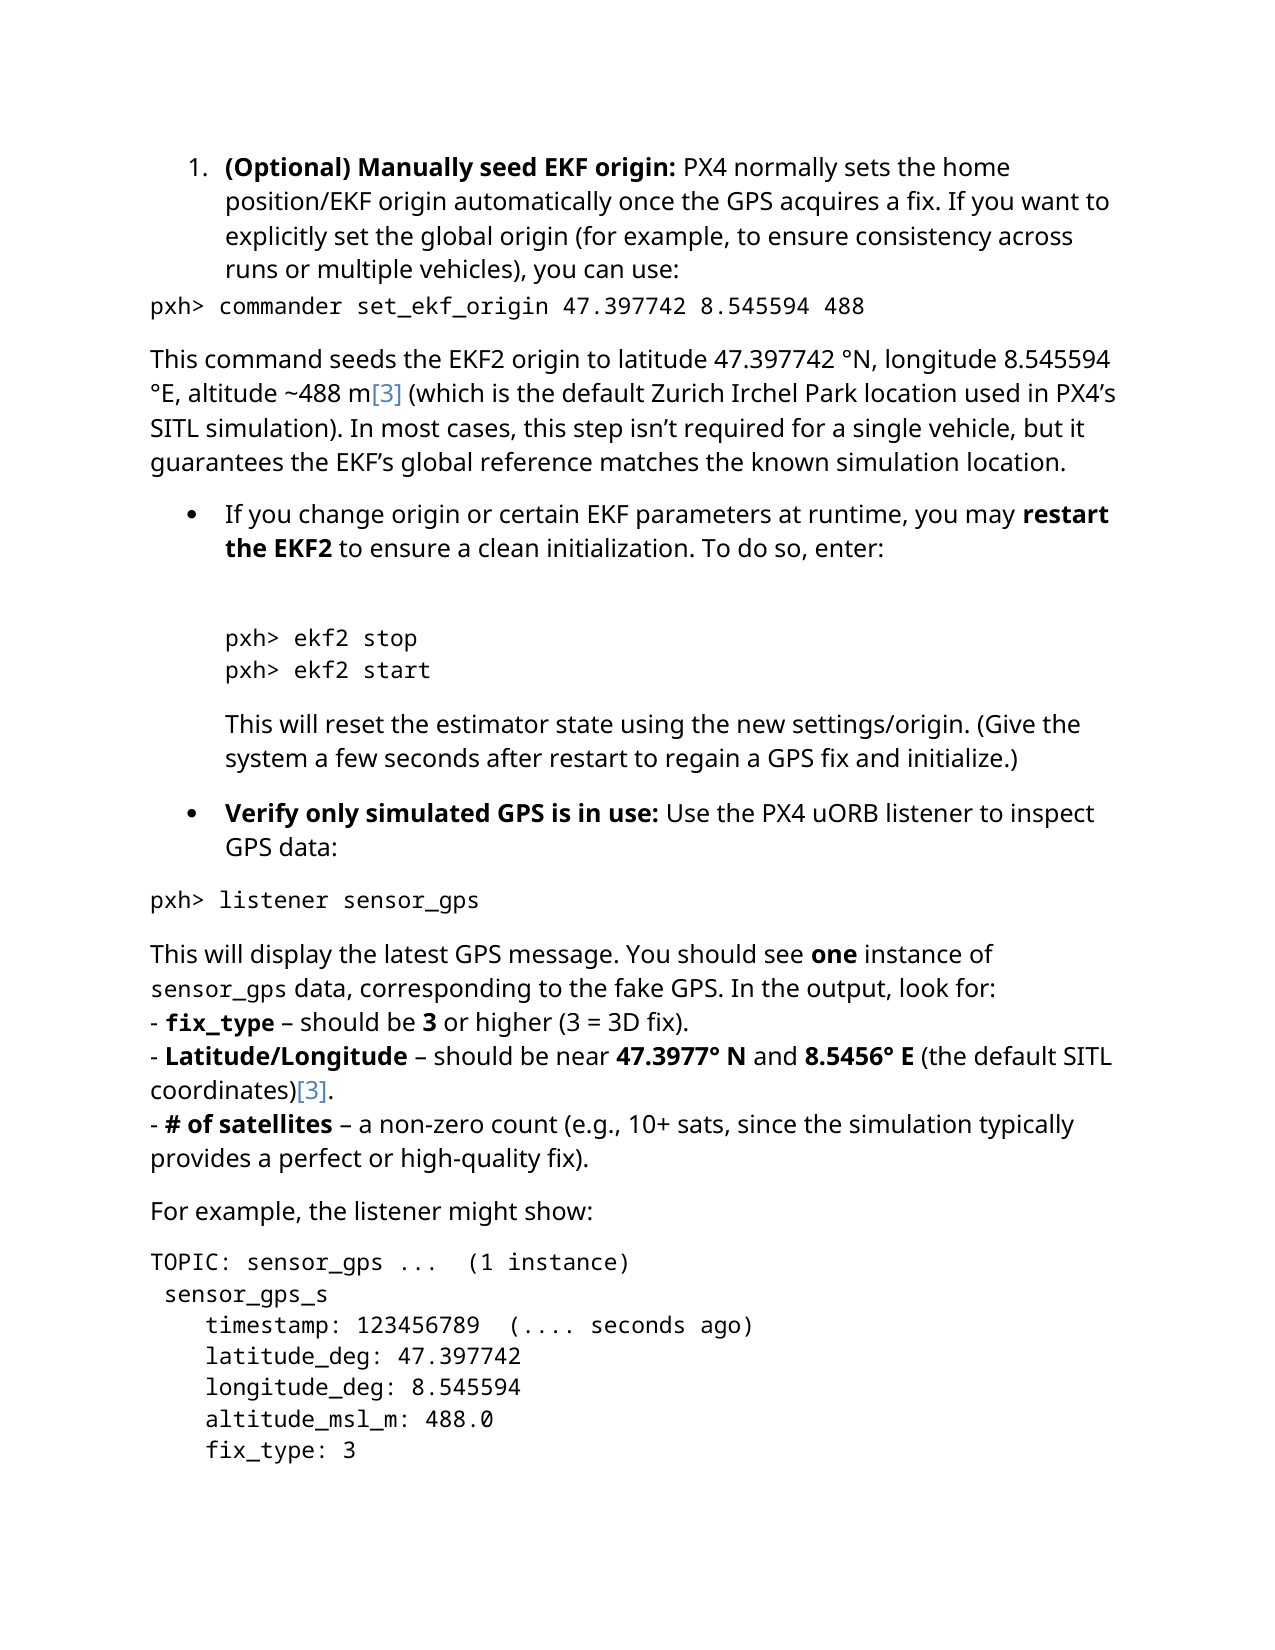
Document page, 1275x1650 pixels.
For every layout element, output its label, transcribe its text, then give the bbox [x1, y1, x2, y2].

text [150, 1246, 1125, 1465]
list If you change origin or certain EKF parameters at runtime, you may restart the EKF2 to ensure a clean initialization. To do so, enter: [187, 497, 1125, 599]
text This command seeds the EKF2 origin to latitude 47.397742 °N, longitude 8.545594 °E, altitude ~488 m[3] (which is the default Zurich Irchel Park location used in PX4’s SITL simulation). In most cases, this step isn’t required for a single vehicle, but it guarantees the EKF’s global reference matches the known simulation location. [150, 342, 1125, 478]
text For example, the listener might show: [150, 1193, 1125, 1227]
list (Optional) Manually seed EKF origin: PX4 normally sets the home position/EKF origin automatically once the GPS acquires a fix. If you want to explicitly set the global origin (for example, to ensure consistency across runs or multiple vehicles), you can use: [187, 150, 1125, 286]
list This will reset the estimator state using the new settings/origin. (Give the system a few seconds after restart to regain a GPS fix and initialize.) [187, 706, 1125, 774]
list Verify only simulated GPS is in use: Use the PX4 uORB listener to inspect GPS data: [187, 795, 1125, 863]
text This will display the latest GPS message. You should see one instance of sensor_gps data, corresponding to the fake GPS. In the output, look for: - fix_type – should be 3 or higher (3 = 3D fix). - Latitude/Longitude – should be near 47.3977° N and 8.5456° E (the default SITL coordinates)[3]. - # of satellites – a non-zero count (e.g., 10+ sats, since the simulation typically provides a perfect or high-quality fix). [150, 936, 1125, 1175]
text pxh> commander set_ekf_origin 47.397742 8.545594 488 [150, 290, 1125, 321]
text pxh> listener sensor_gps [150, 884, 1125, 915]
list pxh> ekf2 stop pxh> ekf2 start [187, 620, 1125, 685]
